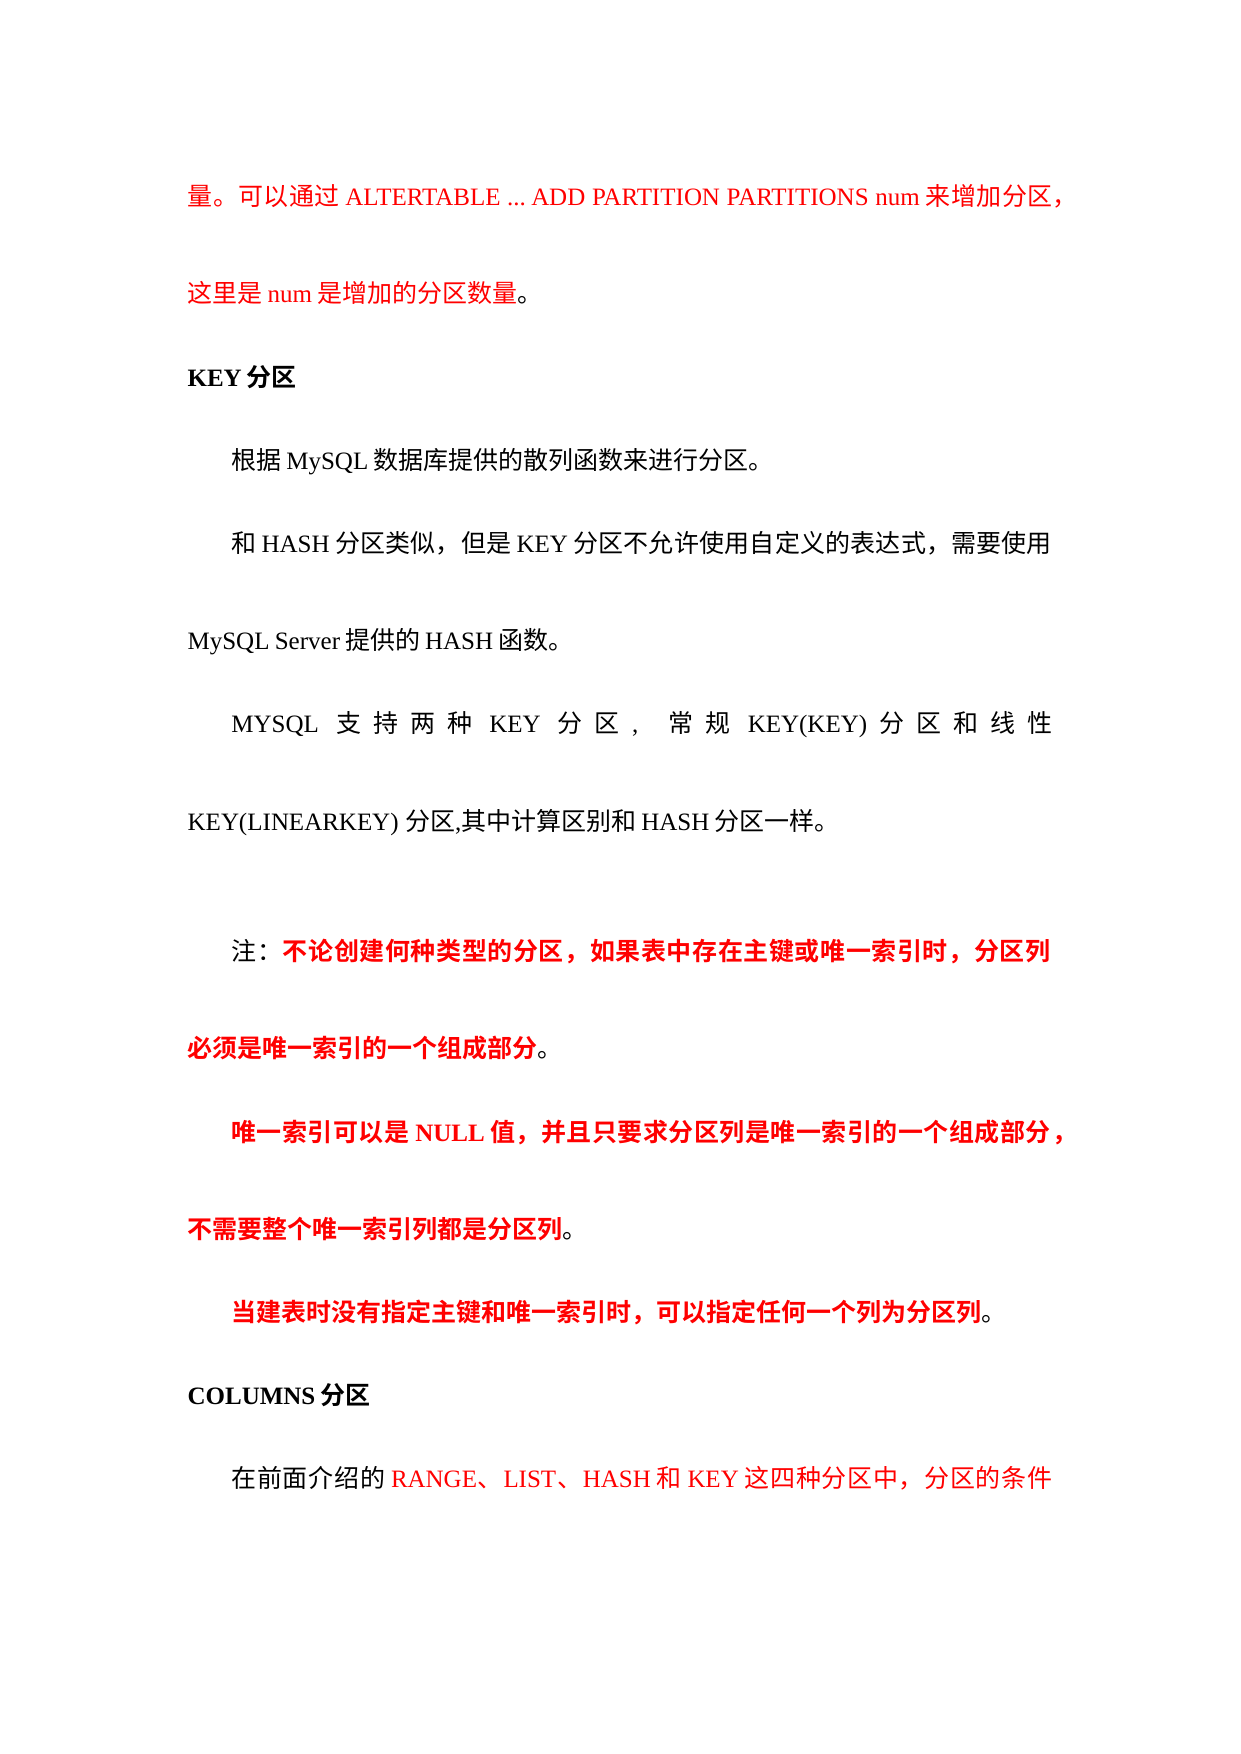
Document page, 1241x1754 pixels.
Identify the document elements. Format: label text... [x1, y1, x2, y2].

subtitle COLUMNS分区 [187, 1361, 1053, 1426]
text MYSQL支持两种KEY分区, 常规KEY(KEY)分区和线性KEY(LINEARKEY) 分区,其中计算区别和HASH分区一样。 [187, 689, 1053, 852]
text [187, 162, 1053, 324]
subtitle KEY分区 [187, 343, 1053, 408]
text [187, 1444, 1053, 1509]
text 当建表时没有指定主键和唯一索引时，可以指定任何一个列为分区列。 [187, 1278, 1053, 1343]
text 根据MySQL数据库提供的散列函数来进行分区。 [187, 426, 1053, 491]
text 注：不论创建何种类型的分区，如果表中存在主键或唯一索引时，分区列必须是唯一索引的一个组成部分。 [187, 917, 1053, 1079]
text 唯一索引可以是NULL值，并且只要求分区列是唯一索引的一个组成部分，不需要整个唯一索引列都是分区列。 [187, 1098, 1053, 1260]
text 和HASH分区类似，但是KEY分区不允许使用自定义的表达式，需要使用MySQL Server提供的HASH函数。 [187, 509, 1053, 671]
